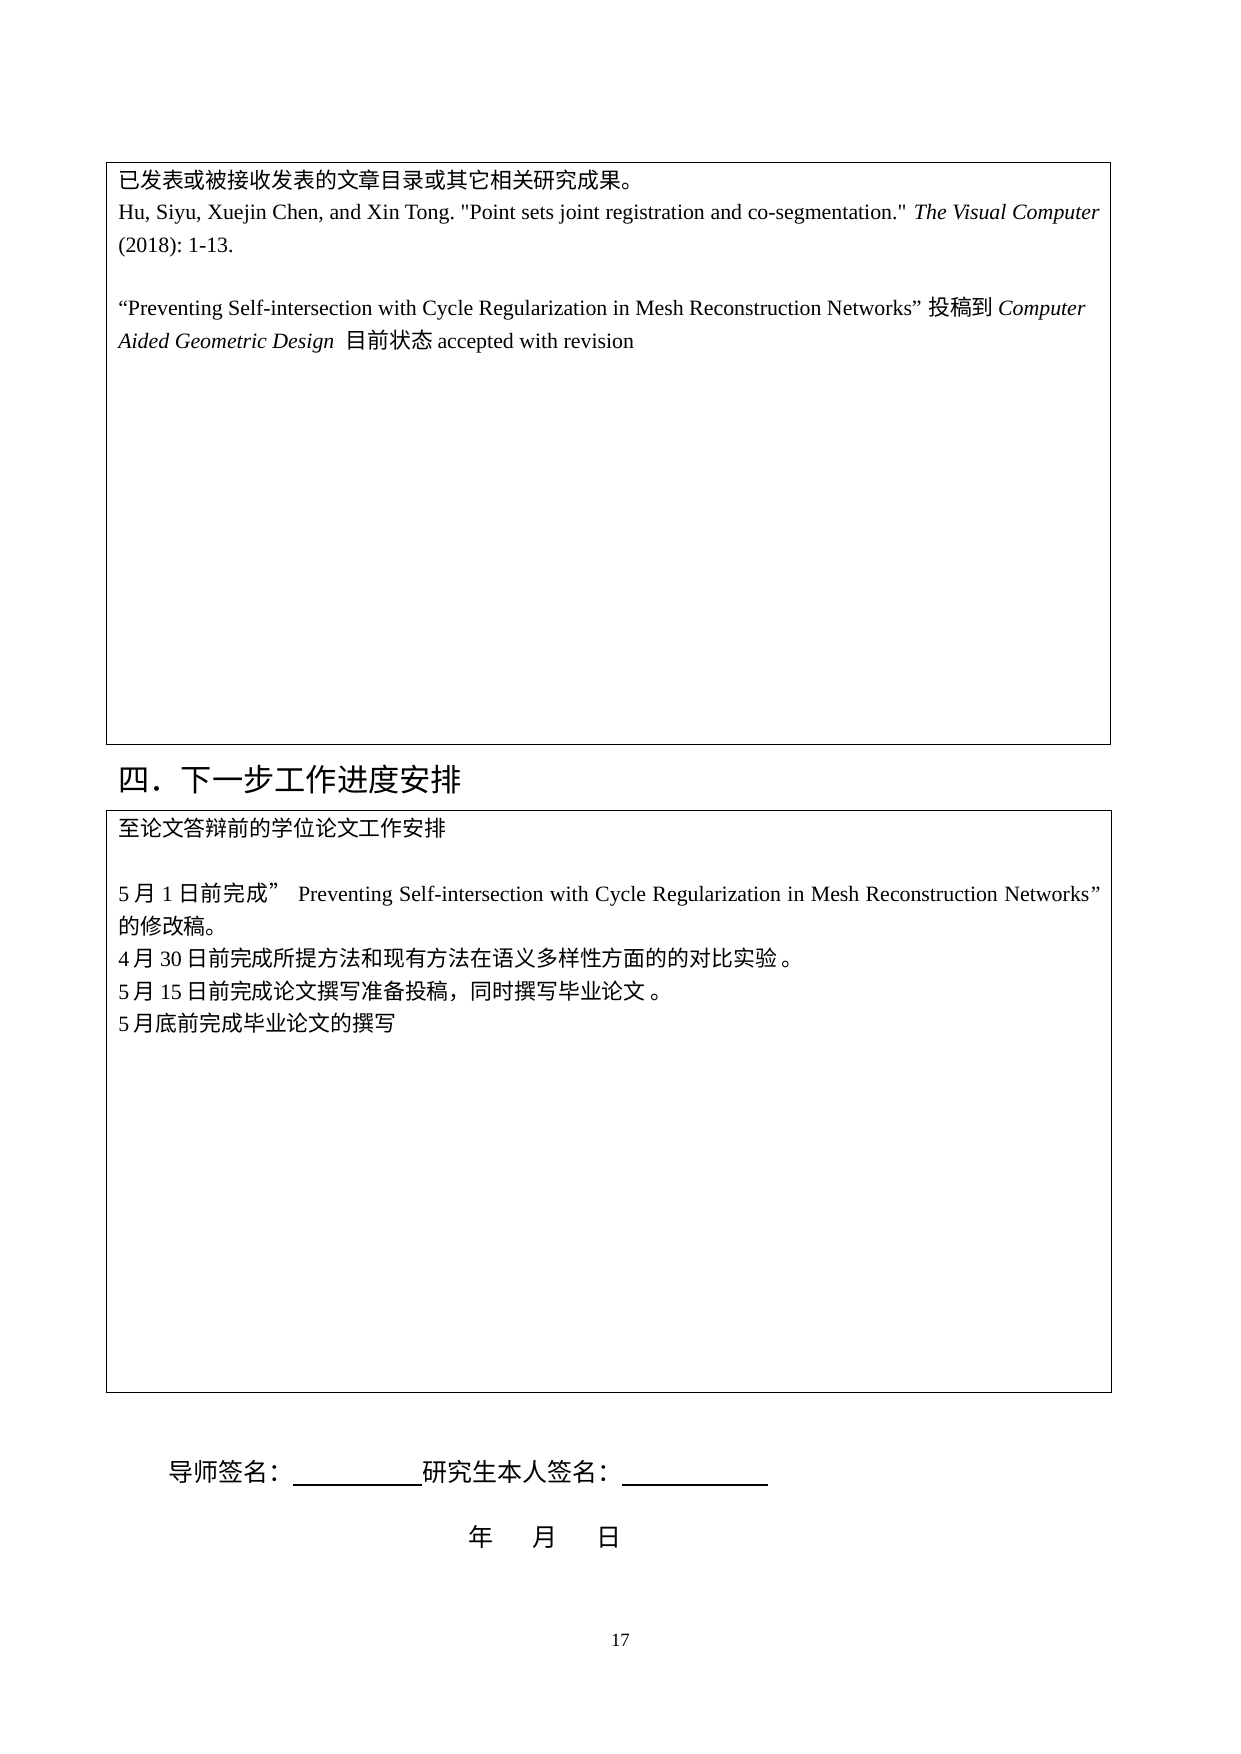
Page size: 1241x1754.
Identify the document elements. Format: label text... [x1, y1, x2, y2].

text 年 月 日 [118, 1503, 1122, 1568]
table_header 至论文答辩前的学位论文工作安排 5月1日前完成” Preventing Self-intersection with Cycle Regularization in Mesh Reconstruction Networks”的修改稿。 4月30日前完成所提方法和现有方法在语义多样性方面的的对比实验 。 5月15日前完成论文撰写准备投稿，同时撰写毕业论文 。 5月底前完成毕业论文的撰写 [107, 811, 1111, 1392]
text 导师签名： 研究生本人签名： [118, 1438, 1122, 1503]
table_header 已发表或被接收发表的文章目录或其它相关研究成果。 Hu, Siyu, Xuejin Chen, and Xin Tong. "Point sets joint registration and co-segmentation." The Visual Computer (2018): 1-13. “Preventing Self-intersection with Cycle Regularization in Mesh Reconstruction Networks” 投稿到Computer Aided Geometric Design 目前状态accepted with revision [107, 163, 1110, 744]
text 四．下一步工作进度安排 [118, 745, 1122, 810]
